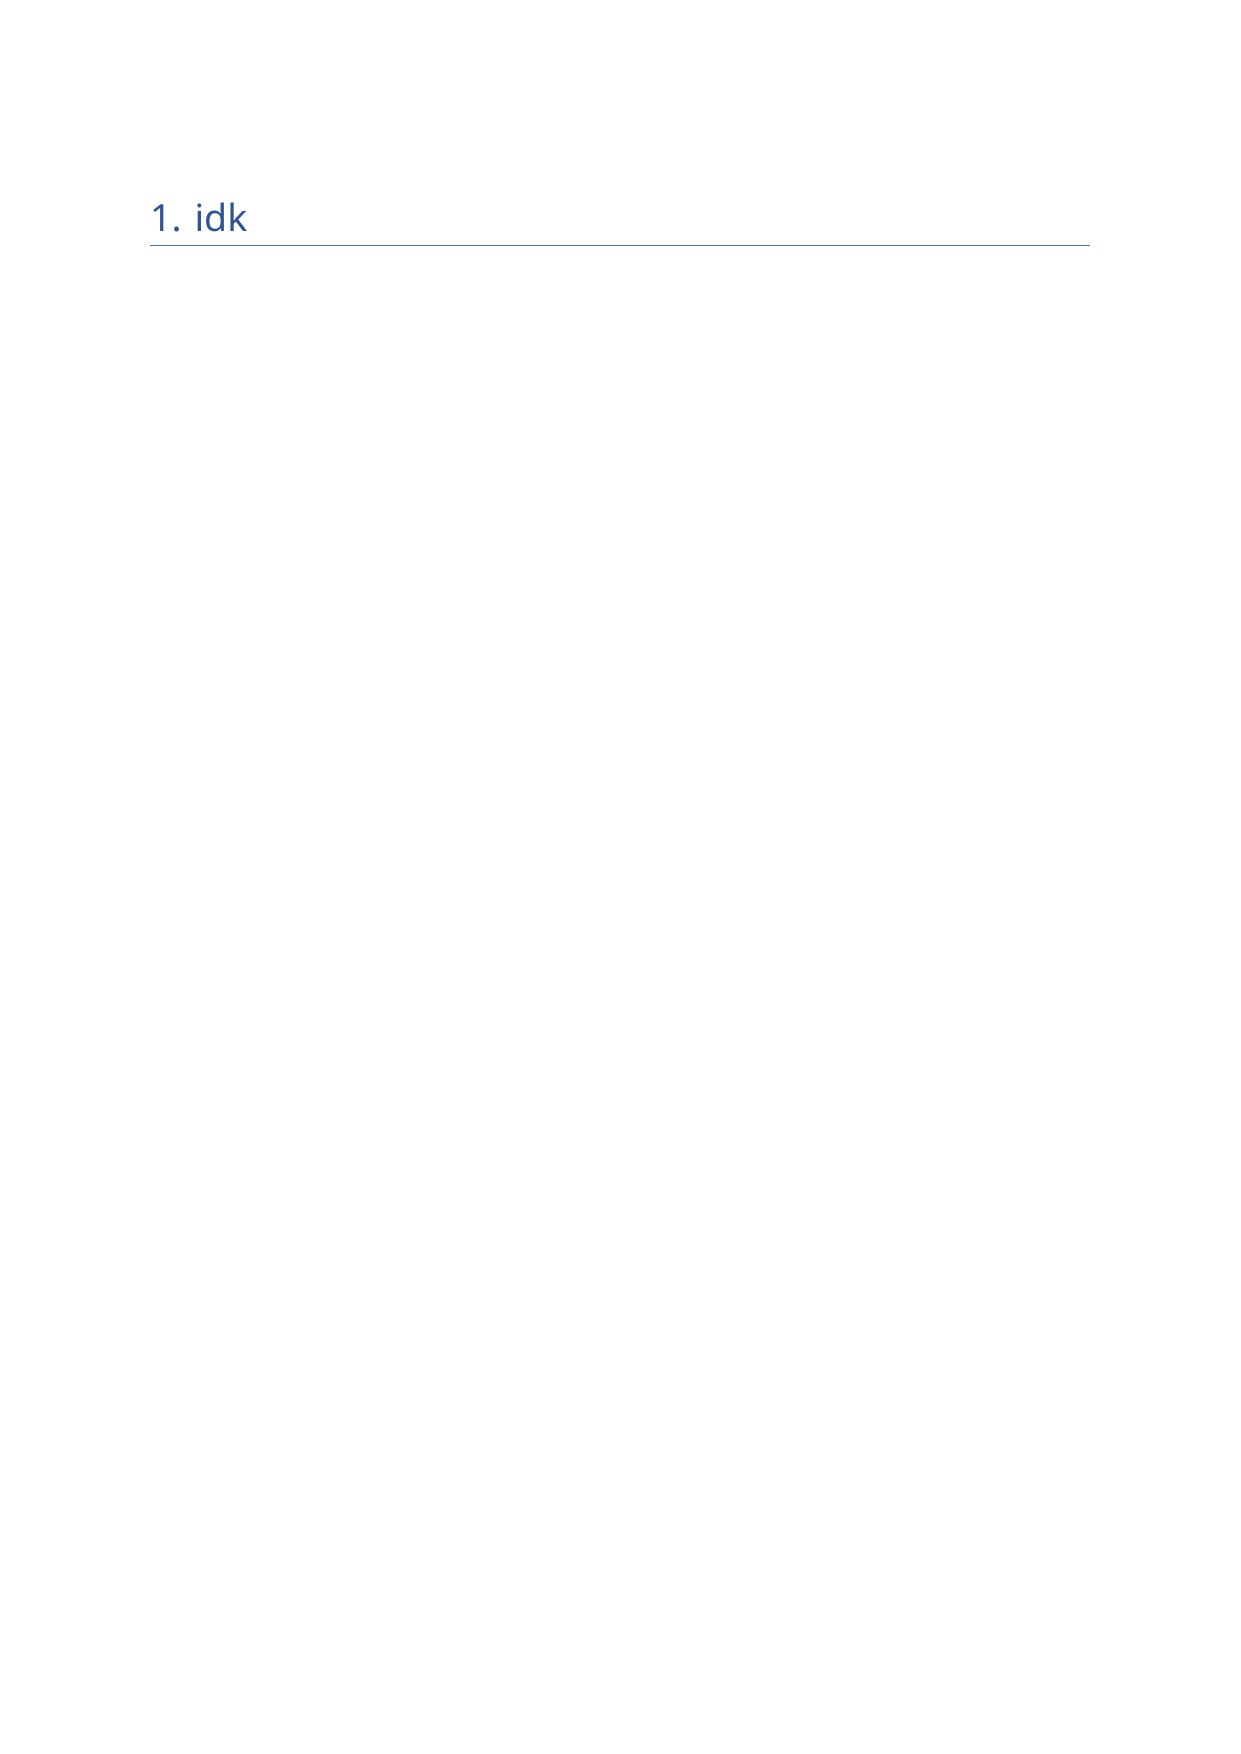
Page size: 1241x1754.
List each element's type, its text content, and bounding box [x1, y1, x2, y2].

subtitle idk [150, 192, 1090, 245]
